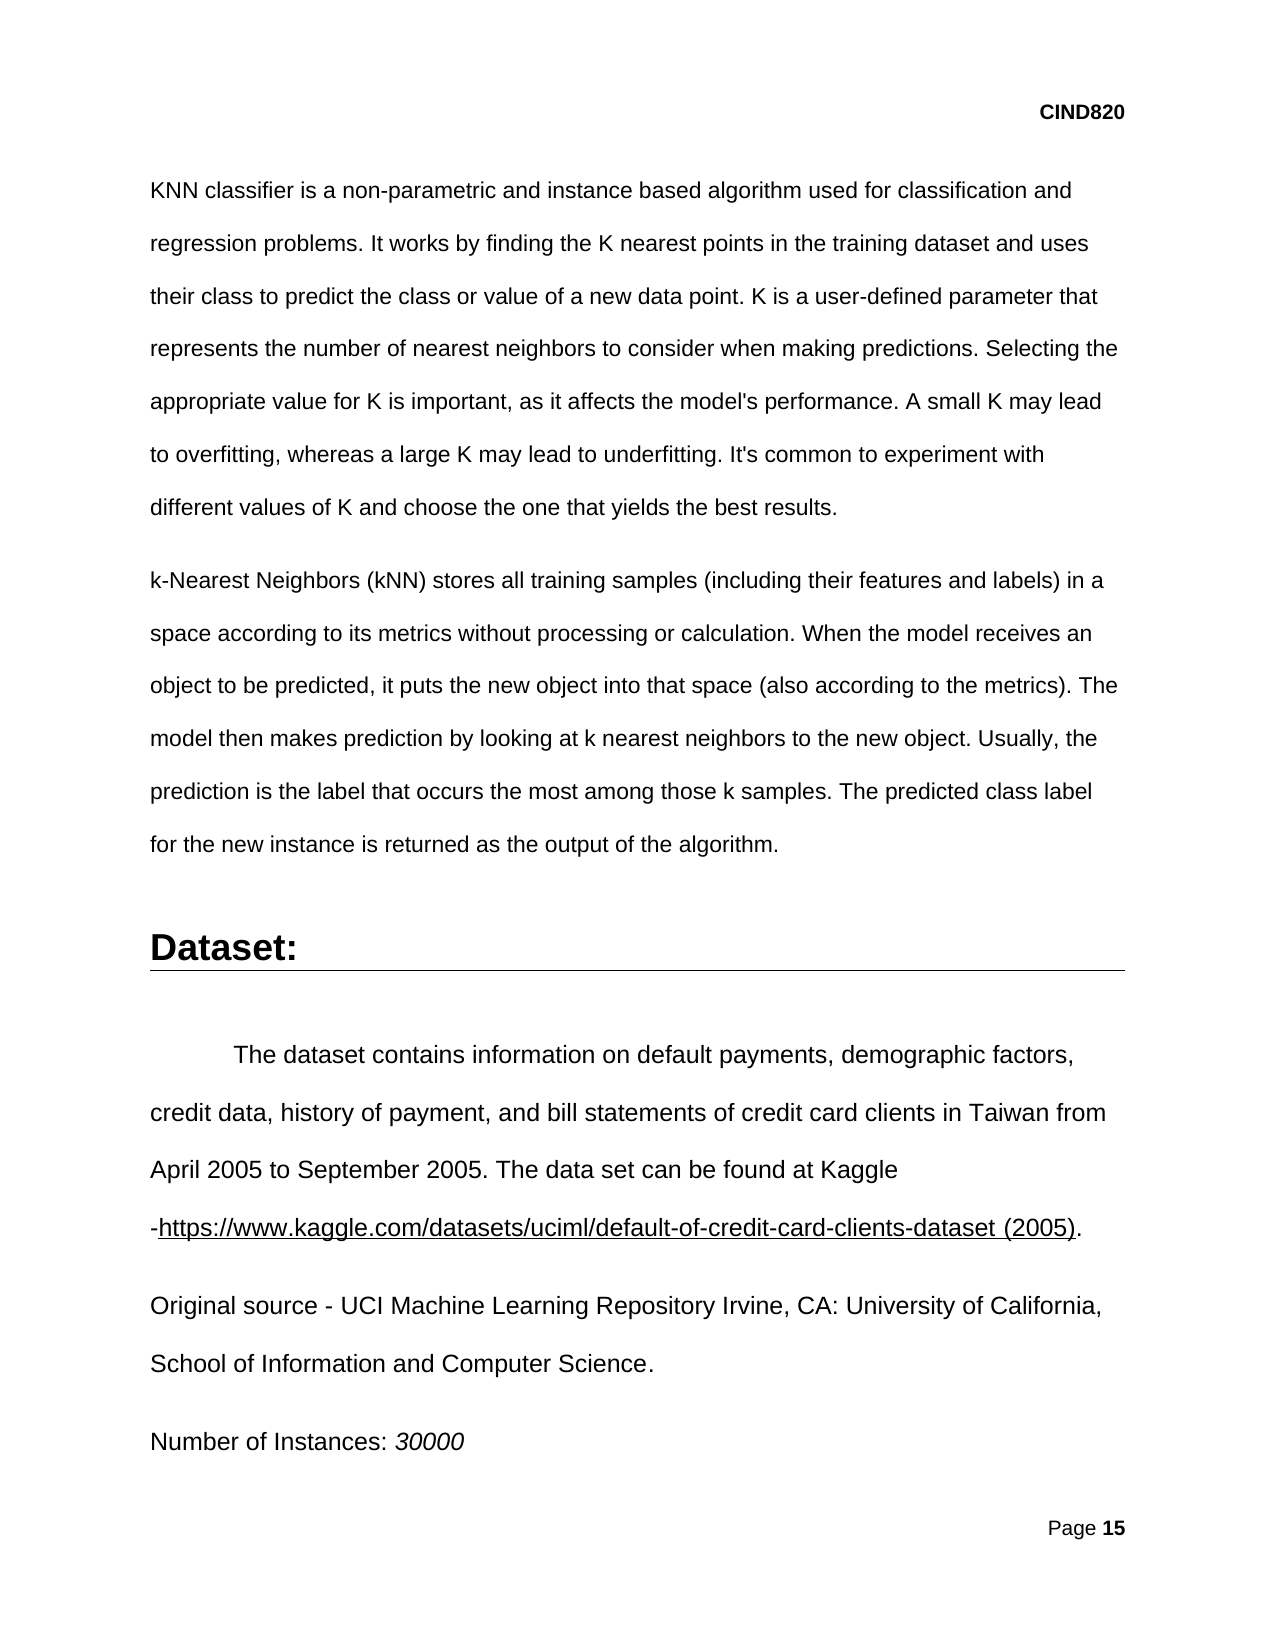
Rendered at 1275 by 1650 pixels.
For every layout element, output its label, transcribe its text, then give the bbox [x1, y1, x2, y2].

subtitle Dataset: [150, 925, 1125, 970]
text Number of Instances: 30000 [150, 1427, 1125, 1456]
text KNN classifier is a non-parametric and instance based algorithm used for classification and regression problems. It works by finding the K nearest points in the training dataset and uses their class to predict the class or value of a new data point. K is a user-defined parameter that represents the number of nearest neighbors to consider when making predictions. Selecting the appropriate value for K is important, as it affects the model's performance. A small K may lead to overfitting, whereas a large K may lead to underfitting. It's common to experiment with different values of K and choose the one that yields the best results. [150, 177, 1125, 520]
text Original source - UCI Machine Learning Repository Irvine, CA: University of California, School of Information and Computer Science. [150, 1291, 1125, 1377]
text k-Nearest Neighbors (kNN) stores all training samples (including their features and labels) in a space according to its metrics without processing or calculation. When the model receives an object to be predicted, it puts the new object into that space (also according to the metrics). The model then makes prediction by looking at k nearest neighbors to the new object. Usually, the prediction is the label that occurs the most among those k samples. The predicted class label for the new instance is returned as the output of the algorithm. [150, 567, 1125, 857]
text The dataset contains information on default payments, demographic factors, credit data, history of payment, and bill statements of credit card clients in Taiwan from April 2005 to September 2005. The data set can be found at Kaggle -https://www.kaggle.com/datasets/uciml/default-of-credit-card-clients-dataset (2005). [150, 985, 1125, 1242]
